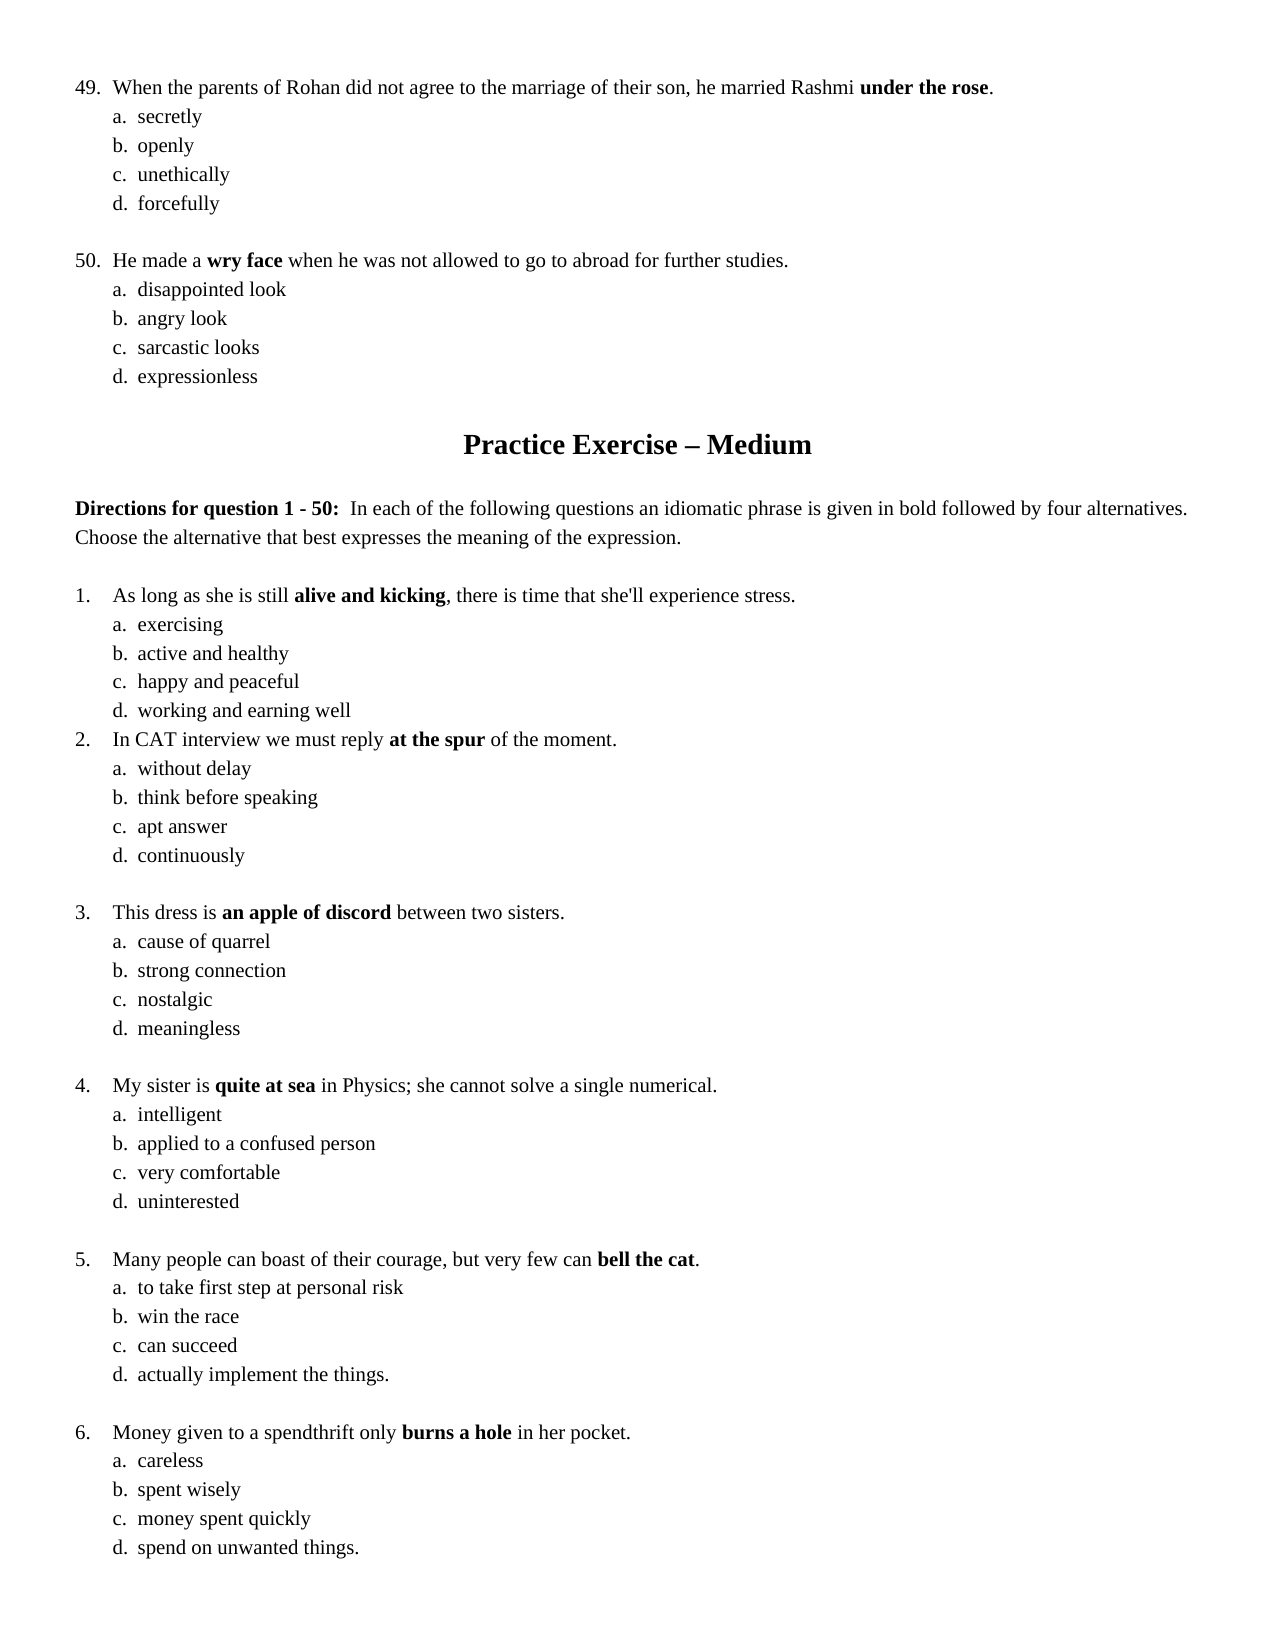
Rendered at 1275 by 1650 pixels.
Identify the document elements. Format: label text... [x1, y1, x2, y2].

text c. money spent quickly [75, 1506, 1200, 1530]
text a. intelligent [75, 1102, 1200, 1126]
text 6. Money given to a spendthrift only burns a hole in her pocket. [75, 1419, 1200, 1444]
text a. exercising [75, 612, 1200, 636]
text b. win the race [75, 1304, 1200, 1328]
text d. working and earning well [75, 698, 1200, 722]
text d. forcefully [75, 190, 1200, 214]
text a. to take first step at personal risk [75, 1275, 1200, 1299]
text c. happy and peaceful [75, 669, 1200, 693]
text b. angry look [75, 306, 1200, 330]
text Practice Exercise – Medium [75, 427, 1200, 461]
text a. disappointed look [75, 277, 1200, 301]
text b. active and healthy [75, 641, 1200, 664]
text c. nostalgic [75, 987, 1200, 1011]
text b. think before speaking [75, 785, 1200, 809]
text c. unethically [75, 162, 1200, 186]
text 2. In CAT interview we must reply at the spur of the moment. [75, 727, 1200, 751]
text a. careless [75, 1448, 1200, 1472]
text d. continuously [75, 842, 1200, 867]
text 1. As long as she is still alive and kicking, there is time that she'll experience stress. [75, 583, 1200, 607]
text d. meaningless [75, 1016, 1200, 1040]
text d. spend on unwanted things. [75, 1535, 1200, 1559]
text 49. When the parents of Rohan did not agree to the marriage of their son, he married Rashmi under the rose. [75, 75, 1200, 99]
text c. very comfortable [75, 1160, 1200, 1184]
text b. strong connection [75, 958, 1200, 982]
text b. spent wisely [75, 1477, 1200, 1501]
text b. openly [75, 133, 1200, 157]
text 3. This dress is an apple of discord between two sisters. [75, 900, 1200, 924]
text 5. Many people can boast of their courage, but very few can bell the cat. [75, 1246, 1200, 1271]
text 50. He made a wry face when he was not allowed to go to abroad for further studies. [75, 248, 1200, 272]
text b. applied to a confused person [75, 1131, 1200, 1155]
text d. actually implement the things. [75, 1362, 1200, 1386]
text d. uninterested [75, 1189, 1200, 1213]
text Directions for question 1 - 50: In each of the following questions an idiomatic phrase is given in bold followed by four alternatives. Choose the alternative that best expresses the meaning of the expression. [75, 496, 1200, 549]
text a. without delay [75, 756, 1200, 780]
text c. sarcastic looks [75, 335, 1200, 359]
text a. cause of quarrel [75, 929, 1200, 953]
text a. secretly [75, 104, 1200, 128]
text c. apt answer [75, 814, 1200, 838]
text c. can succeed [75, 1333, 1200, 1357]
text 4. My sister is quite at sea in Physics; she cannot solve a single numerical. [75, 1073, 1200, 1097]
text d. expressionless [75, 363, 1200, 388]
